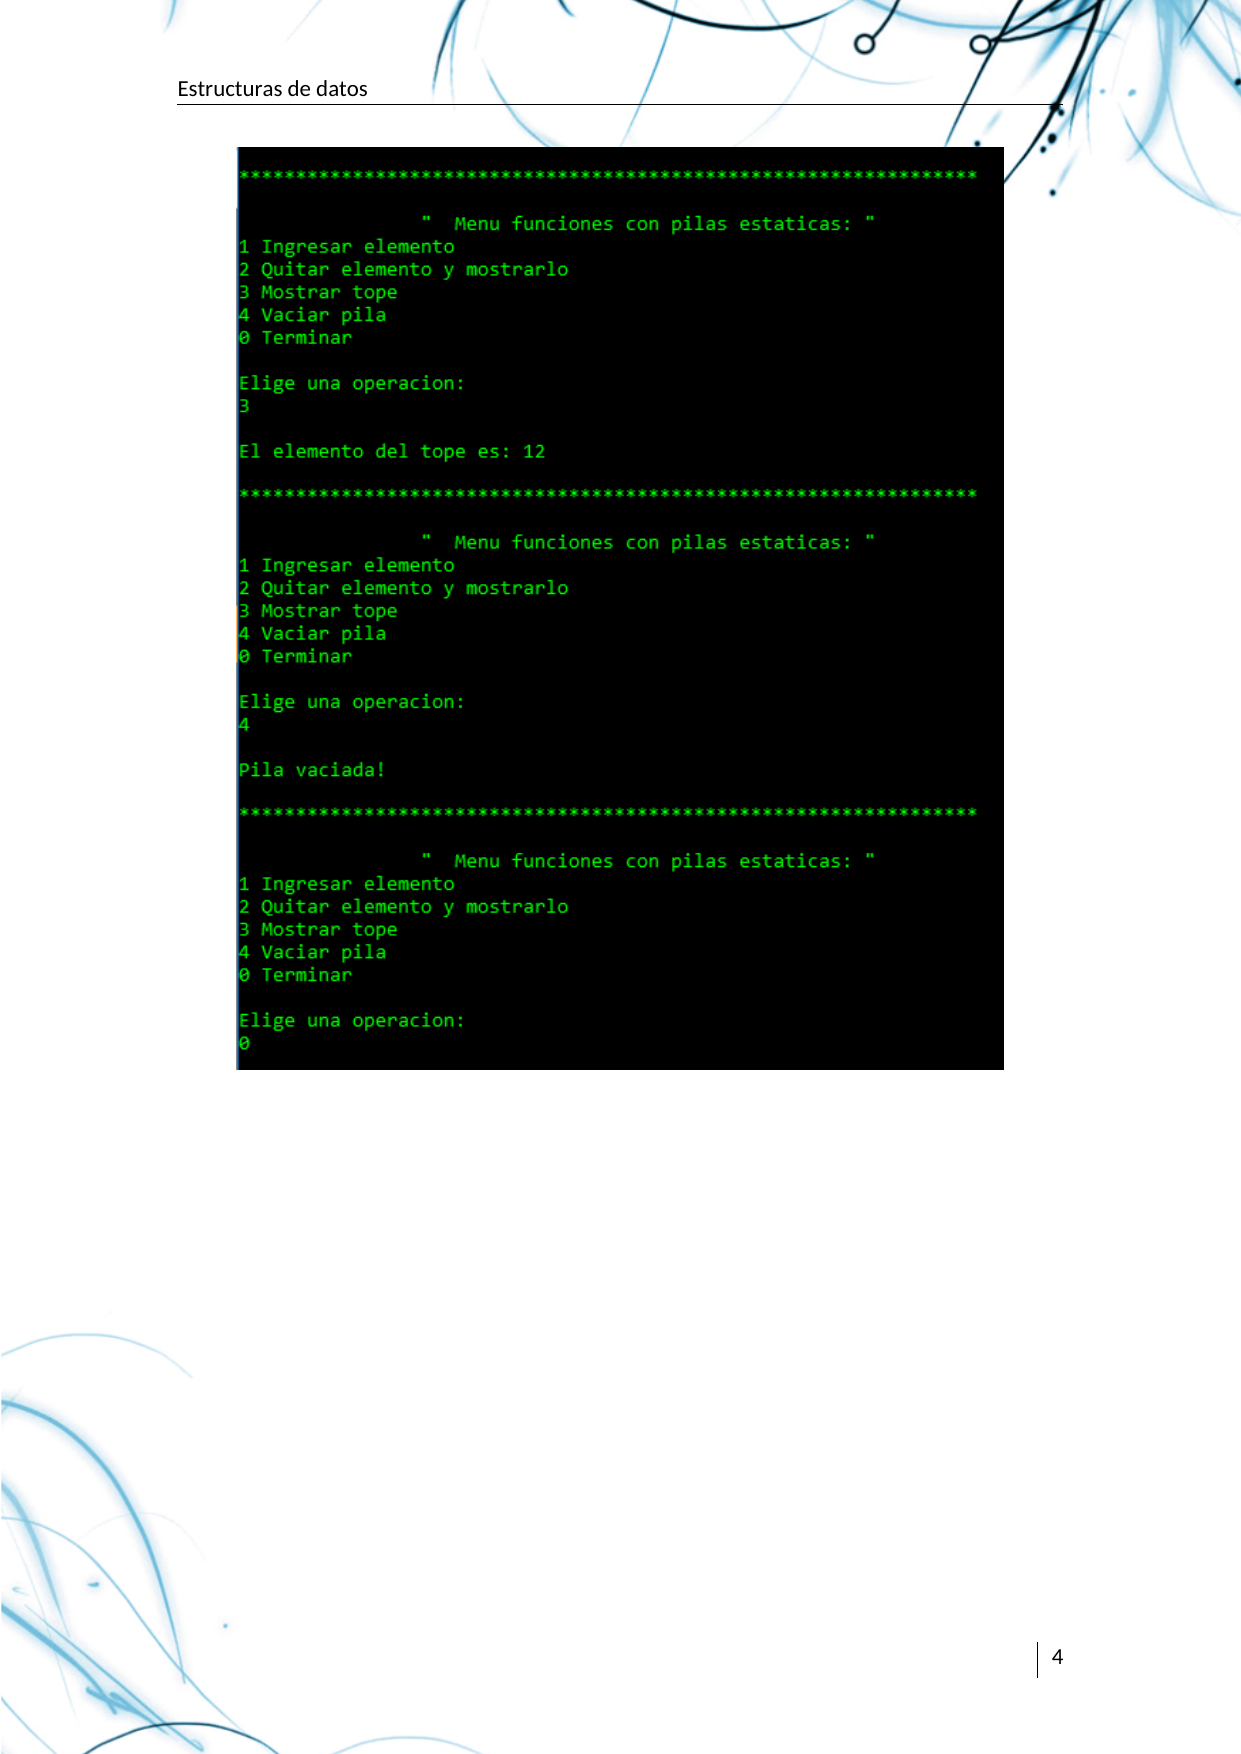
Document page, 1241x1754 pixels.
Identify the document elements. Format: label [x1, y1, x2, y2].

picture [161, 0, 1241, 1070]
picture [2, 1305, 511, 1754]
